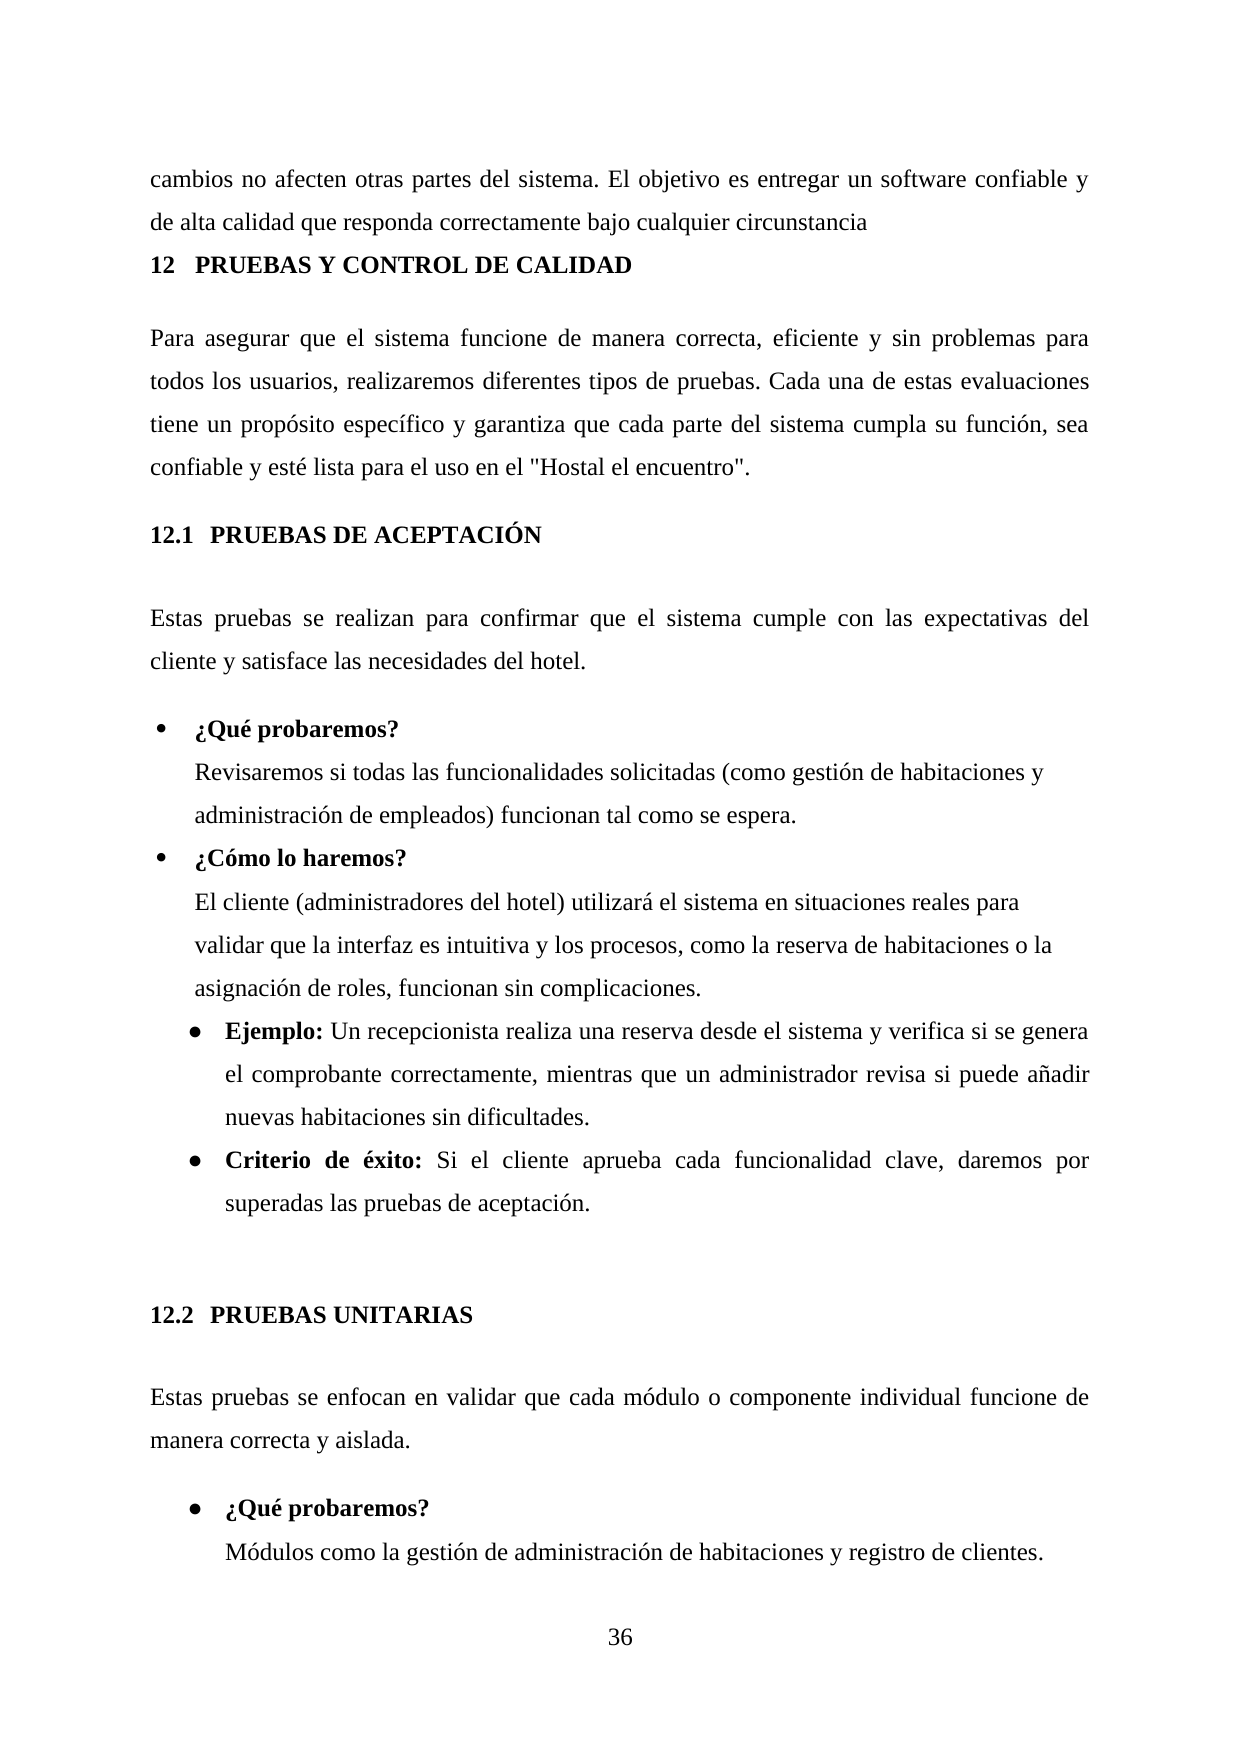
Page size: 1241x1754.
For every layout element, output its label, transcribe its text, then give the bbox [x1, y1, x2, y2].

text Para asegurar que el sistema funcione de manera correcta, eficiente y sin problemas para todos los usuarios, realizaremos diferentes tipos de pruebas. Cada una de estas evaluaciones tiene un propósito específico y garantiza que cada parte del sistema cumpla su función, sea confiable y esté lista para el uso en el "Hostal el encuentro". [150, 323, 1090, 481]
list Criterio de éxito: Si el cliente aprueba cada funcionalidad clave, daremos por superadas las pruebas de aceptación. [187, 1145, 1090, 1217]
subtitle PRUEBAS Y CONTROL DE CALIDAD [150, 251, 1090, 279]
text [150, 164, 1090, 236]
list ¿Cómo lo haremos? El cliente (administradores del hotel) utilizará el sistema en situaciones reales para validar que la interfaz es intuitiva y los procesos, como la reserva de habitaciones o la asignación de roles, funcionan sin complicaciones. [157, 843, 1090, 1002]
list ¿Qué probaremos? Revisaremos si todas las funcionalidades solicitadas (como gestión de habitaciones y administración de empleados) funcionan tal como se espera. [157, 714, 1090, 829]
subtitle PRUEBAS DE ACEPTACIÓN [150, 520, 1090, 549]
subtitle PRUEBAS UNITARIAS [150, 1300, 1090, 1328]
list Ejemplo: Un recepcionista realiza una reserva desde el sistema y verifica si se genera el comprobante correctamente, mientras que un administrador revisa si puede añadir nuevas habitaciones sin dificultades. [187, 1016, 1090, 1131]
list ¿Qué probaremos? Módulos como la gestión de administración de habitaciones y registro de clientes. [187, 1493, 1090, 1565]
text Estas pruebas se realizan para confirmar que el sistema cumple con las expectativas del cliente y satisface las necesidades del hotel. [150, 603, 1090, 675]
text Estas pruebas se enfocan en validar que cada módulo o componente individual funcione de manera correcta y aislada. [150, 1382, 1090, 1454]
